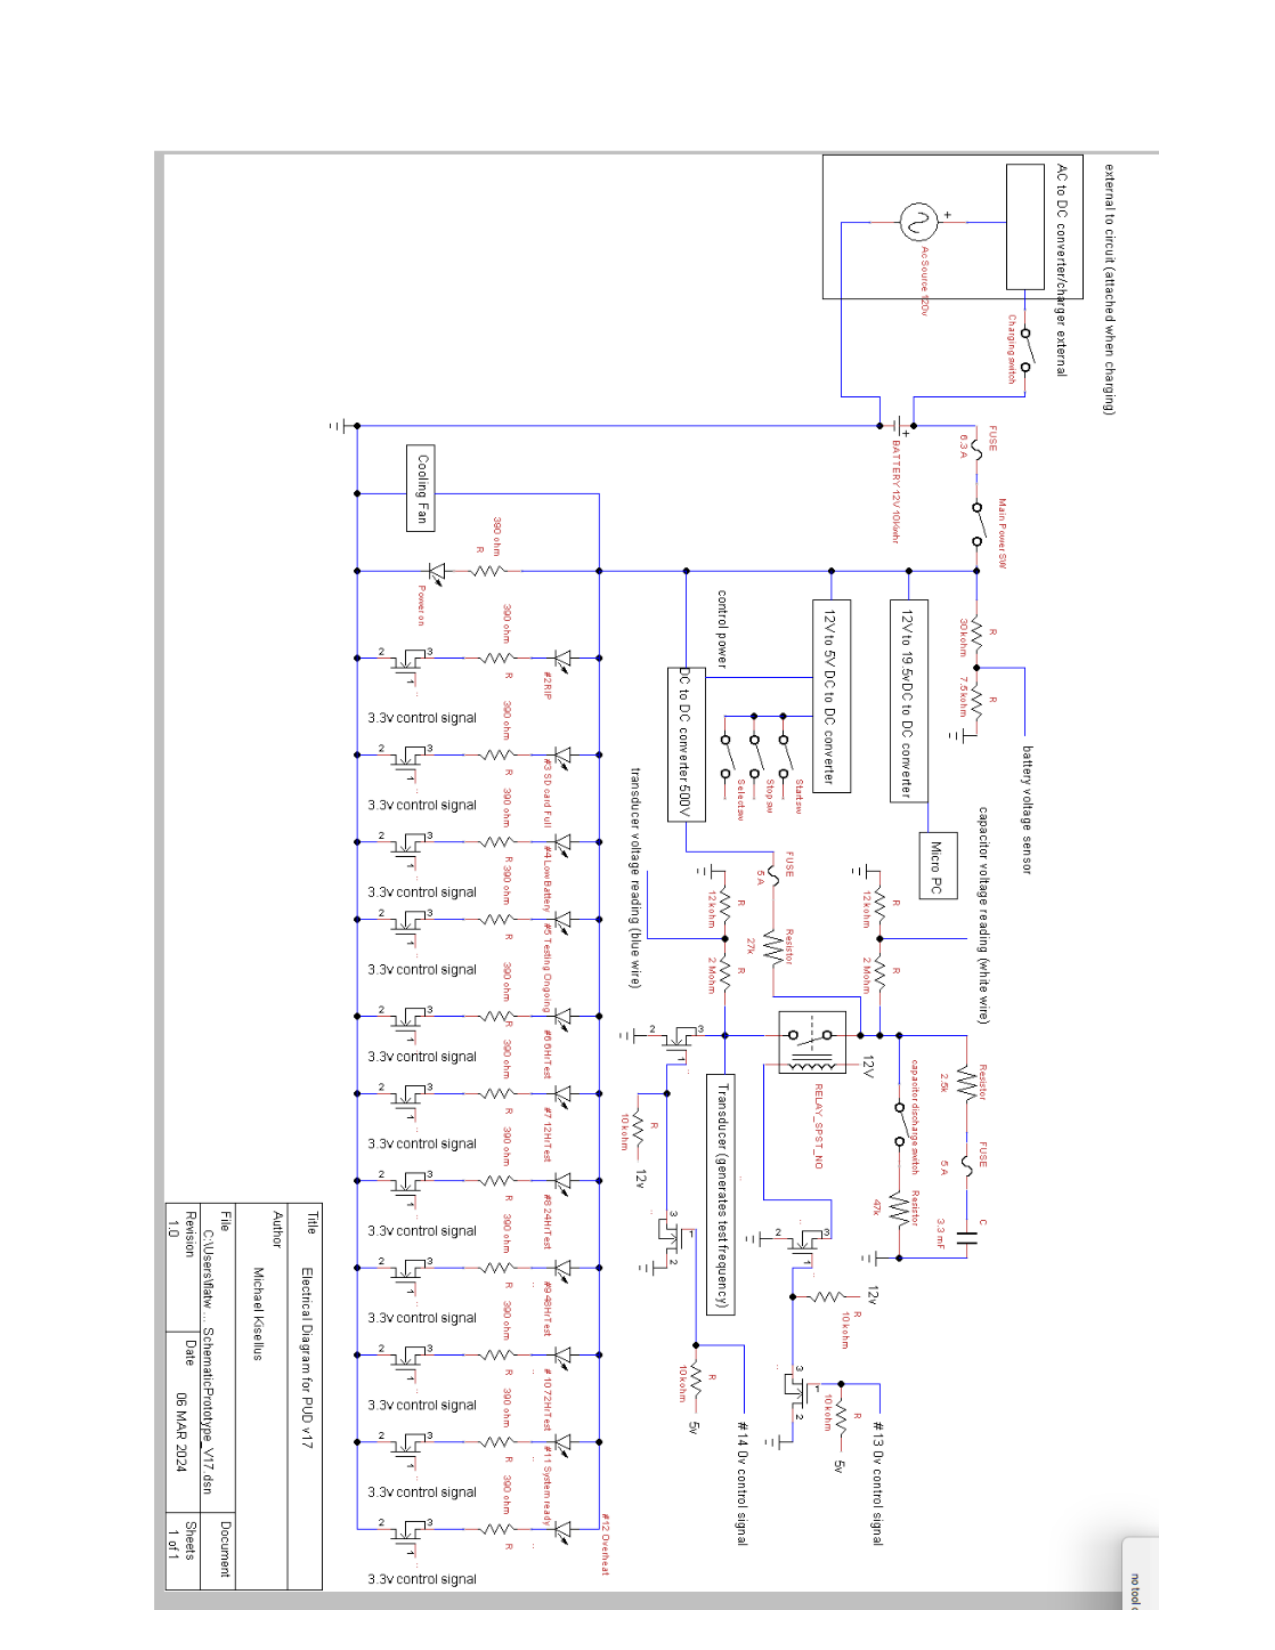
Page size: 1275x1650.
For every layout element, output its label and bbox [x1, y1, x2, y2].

picture [155, 152, 1159, 1610]
